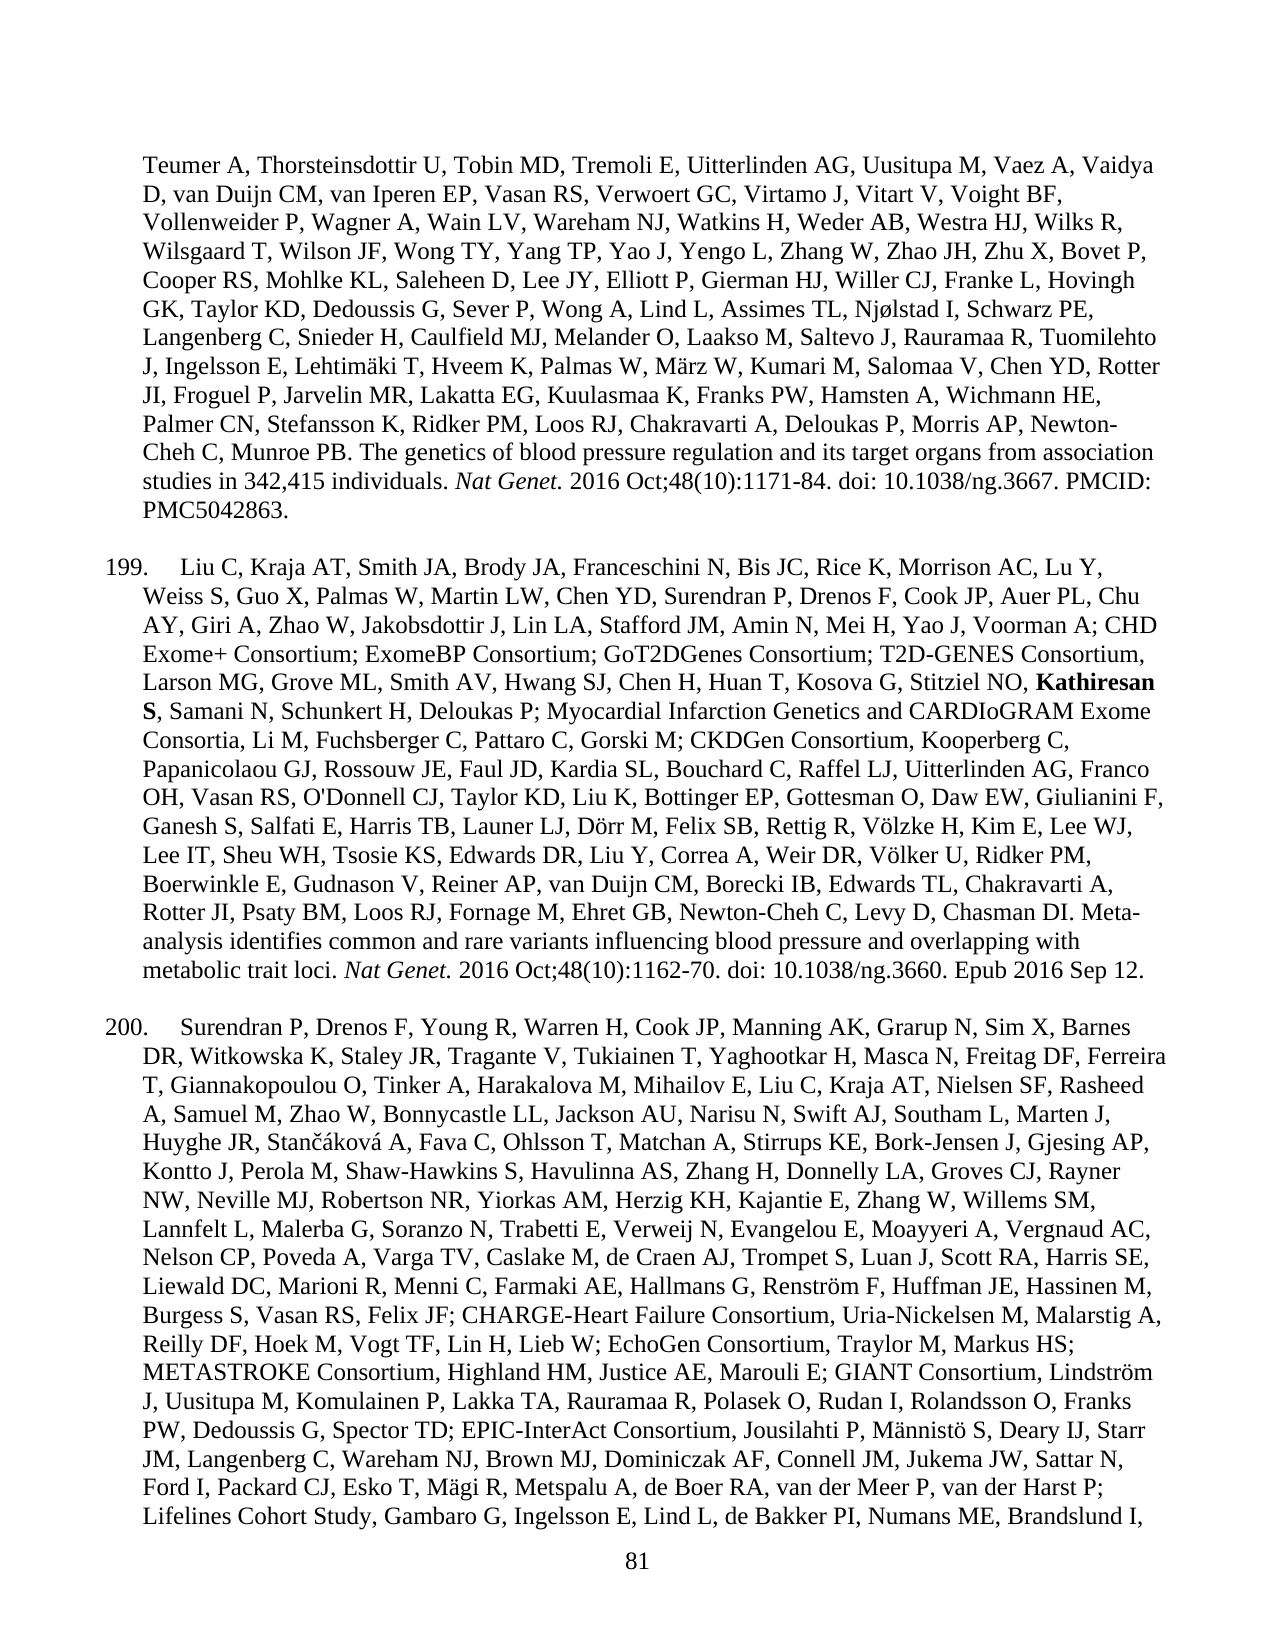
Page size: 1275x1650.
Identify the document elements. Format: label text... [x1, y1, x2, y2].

list Liu C, Kraja AT, Smith JA, Brody JA, Franceschini N, Bis JC, Rice K, Morrison AC, Lu Y, Weiss S, Guo X, Palmas W, Martin LW, Chen YD, Surendran P, Drenos F, Cook JP, Auer PL, Chu AY, Giri A, Zhao W, Jakobsdottir J, Lin LA, Stafford JM, Amin N, Mei H, Yao J, Voorman A; CHD Exome+ Consortium; ExomeBP Consortium; GoT2DGenes Consortium; T2D-GENES Consortium, Larson MG, Grove ML, Smith AV, Hwang SJ, Chen H, Huan T, Kosova G, Stitziel NO, Kathiresan S, Samani N, Schunkert H, Deloukas P; Myocardial Infarction Genetics and CARDIoGRAM Exome Consortia, Li M, Fuchsberger C, Pattaro C, Gorski M; CKDGen Consortium, Kooperberg C, Papanicolaou GJ, Rossouw JE, Faul JD, Kardia SL, Bouchard C, Raffel LJ, Uitterlinden AG, Franco OH, Vasan RS, O'Donnell CJ, Taylor KD, Liu K, Bottinger EP, Gottesman O, Daw EW, Giulianini F, Ganesh S, Salfati E, Harris TB, Launer LJ, Dörr M, Felix SB, Rettig R, Völzke H, Kim E, Lee WJ, Lee IT, Sheu WH, Tsosie KS, Edwards DR, Liu Y, Correa A, Weir DR, Völker U, Ridker PM, Boerwinkle E, Gudnason V, Reiner AP, van Duijn CM, Borecki IB, Edwards TL, Chakravarti A, Rotter JI, Psaty BM, Loos RJ, Fornage M, Ehret GB, Newton-Cheh C, Levy D, Chasman DI. Meta-analysis identifies common and rare variants influencing blood pressure and overlapping with metabolic trait loci. Nat Genet. 2016 Oct;48(10):1162-70. doi: 10.1038/ng.3660. Epub 2016 Sep 12. [105, 552, 1170, 984]
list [105, 1012, 1170, 1530]
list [105, 150, 1170, 524]
